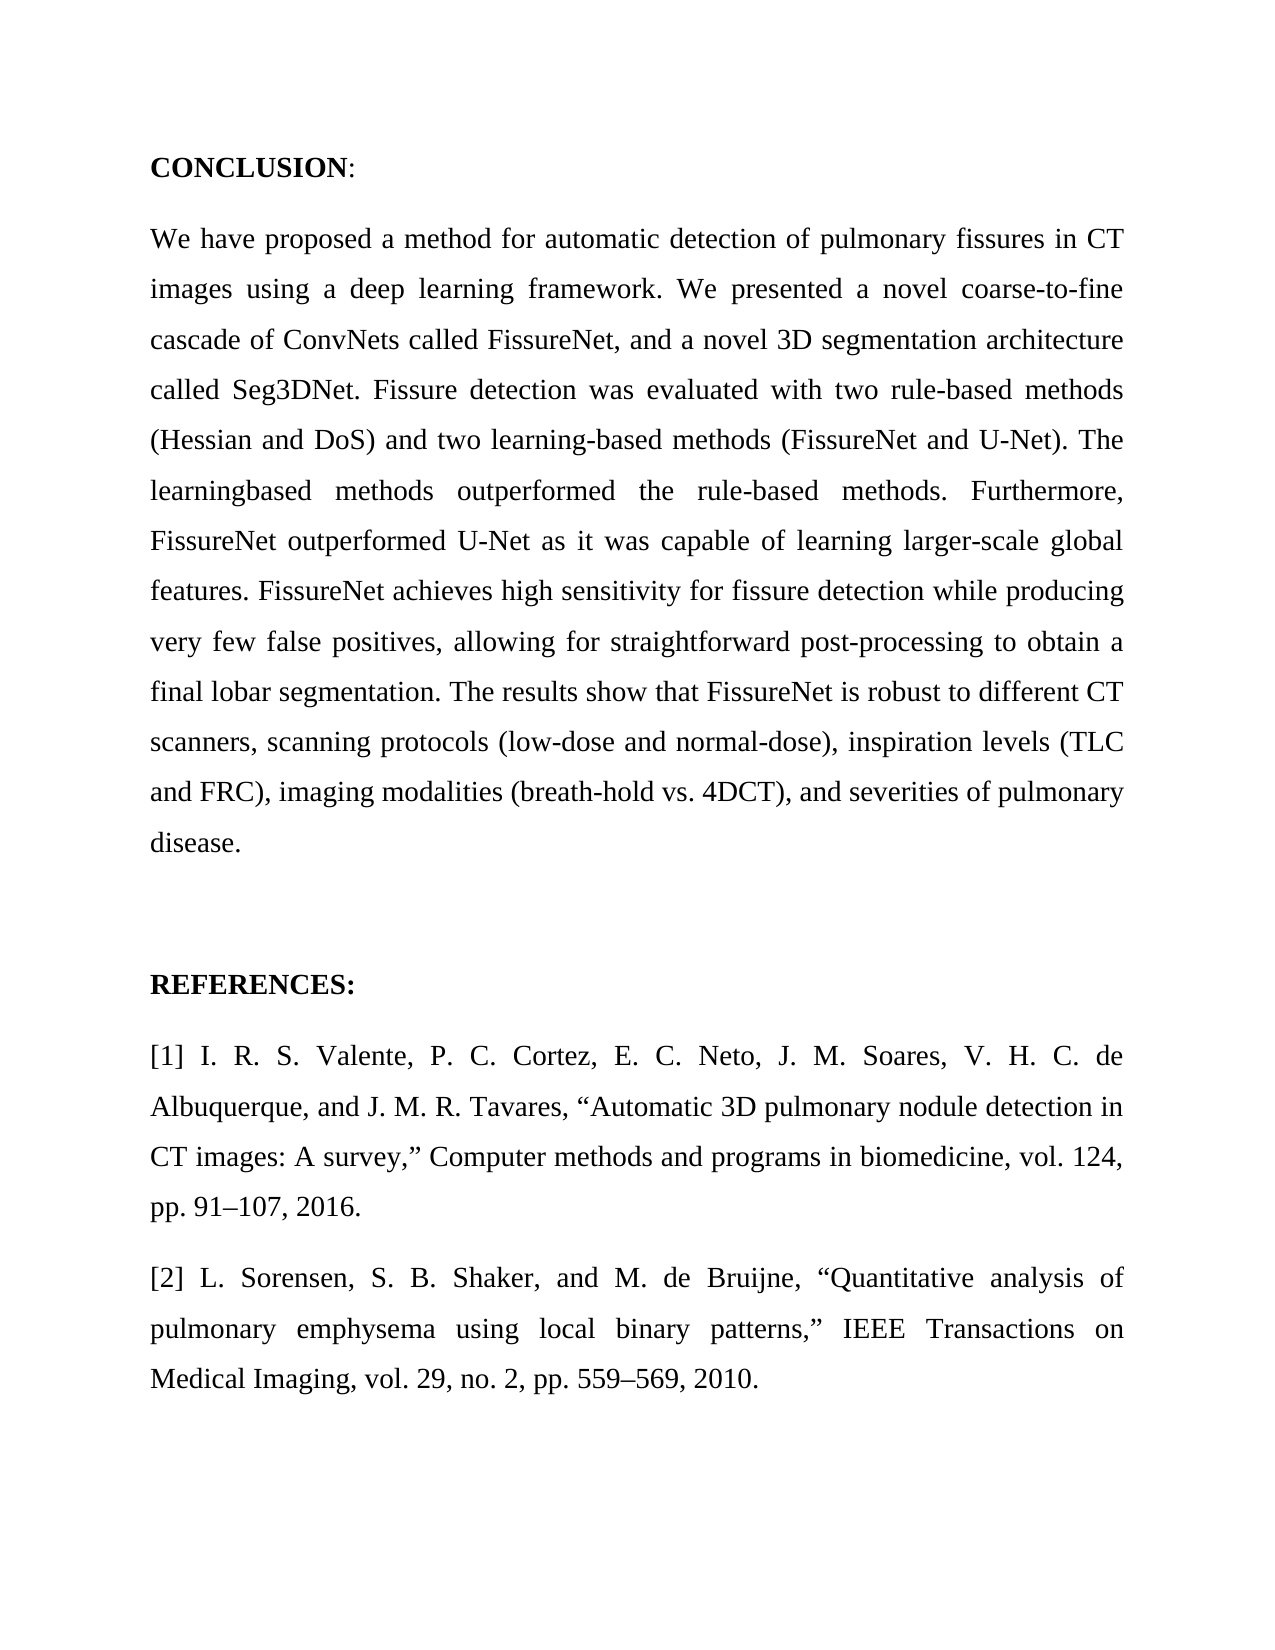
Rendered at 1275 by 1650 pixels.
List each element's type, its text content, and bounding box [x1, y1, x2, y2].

text We have proposed a method for automatic detection of pulmonary fissures in CT images using a deep learning framework. We presented a novel coarse-to-fine cascade of ConvNets called FissureNet, and a novel 3D segmentation architecture called Seg3DNet. Fissure detection was evaluated with two rule-based methods (Hessian and DoS) and two learning-based methods (FissureNet and U-Net). The learningbased methods outperformed the rule-based methods. Furthermore, FissureNet outperformed U-Net as it was capable of learning larger-scale global features. FissureNet achieves high sensitivity for fissure detection while producing very few false positives, allowing for straightforward post-processing to obtain a final lobar segmentation. The results show that FissureNet is robust to different CT scanners, scanning protocols (low-dose and normal-dose), inspiration levels (TLC and FRC), imaging modalities (breath-hold vs. 4DCT), and severities of pulmonary disease. [150, 221, 1125, 858]
text REFERENCES: [150, 967, 1125, 1001]
text CONCLUSION: [150, 150, 1125, 183]
text [2] L. Sorensen, S. B. Shaker, and M. de Bruijne, “Quantitative analysis of pulmonary emphysema using local binary patterns,” IEEE Transactions on Medical Imaging, vol. 29, no. 2, pp. 559–569, 2010. [150, 1260, 1125, 1394]
text [1] I. R. S. Valente, P. C. Cortez, E. C. Neto, J. M. Soares, V. H. C. de Albuquerque, and J. M. R. Tavares, “Automatic 3D pulmonary nodule detection in CT images: A survey,” Computer methods and programs in biomedicine, vol. 124, pp. 91–107, 2016. [150, 1038, 1125, 1223]
